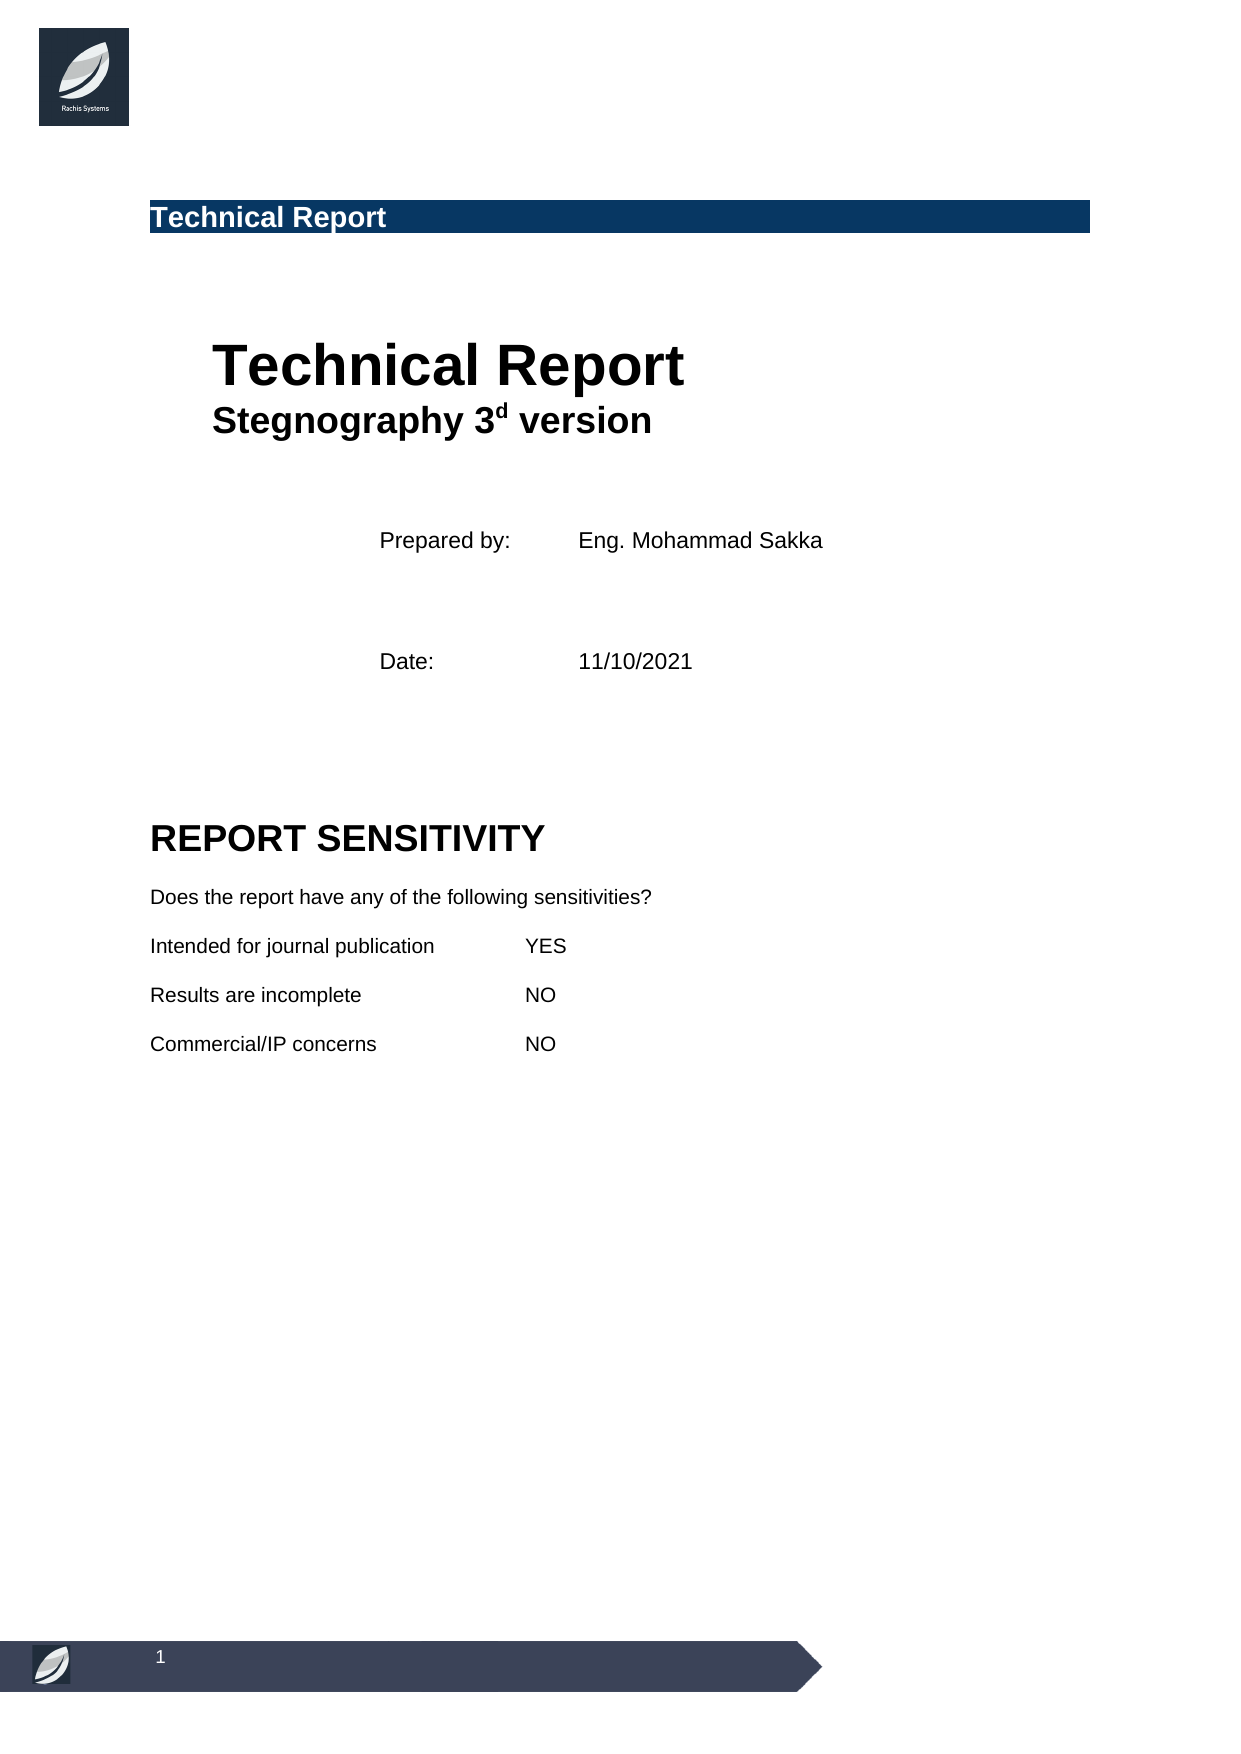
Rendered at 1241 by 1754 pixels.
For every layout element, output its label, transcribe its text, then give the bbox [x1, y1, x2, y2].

text Commercial/IP concerns NO [150, 1032, 1090, 1056]
text REPORT SENSITIVITY [150, 817, 1090, 860]
picture [35, 28, 132, 126]
text Technical Report [150, 200, 1090, 233]
text Results are incomplete NO [150, 983, 1090, 1007]
picture [32, 1645, 71, 1684]
text Intended for journal publication YES [150, 934, 1090, 958]
text Does the report have any of the following sensitivities? [150, 885, 1090, 909]
